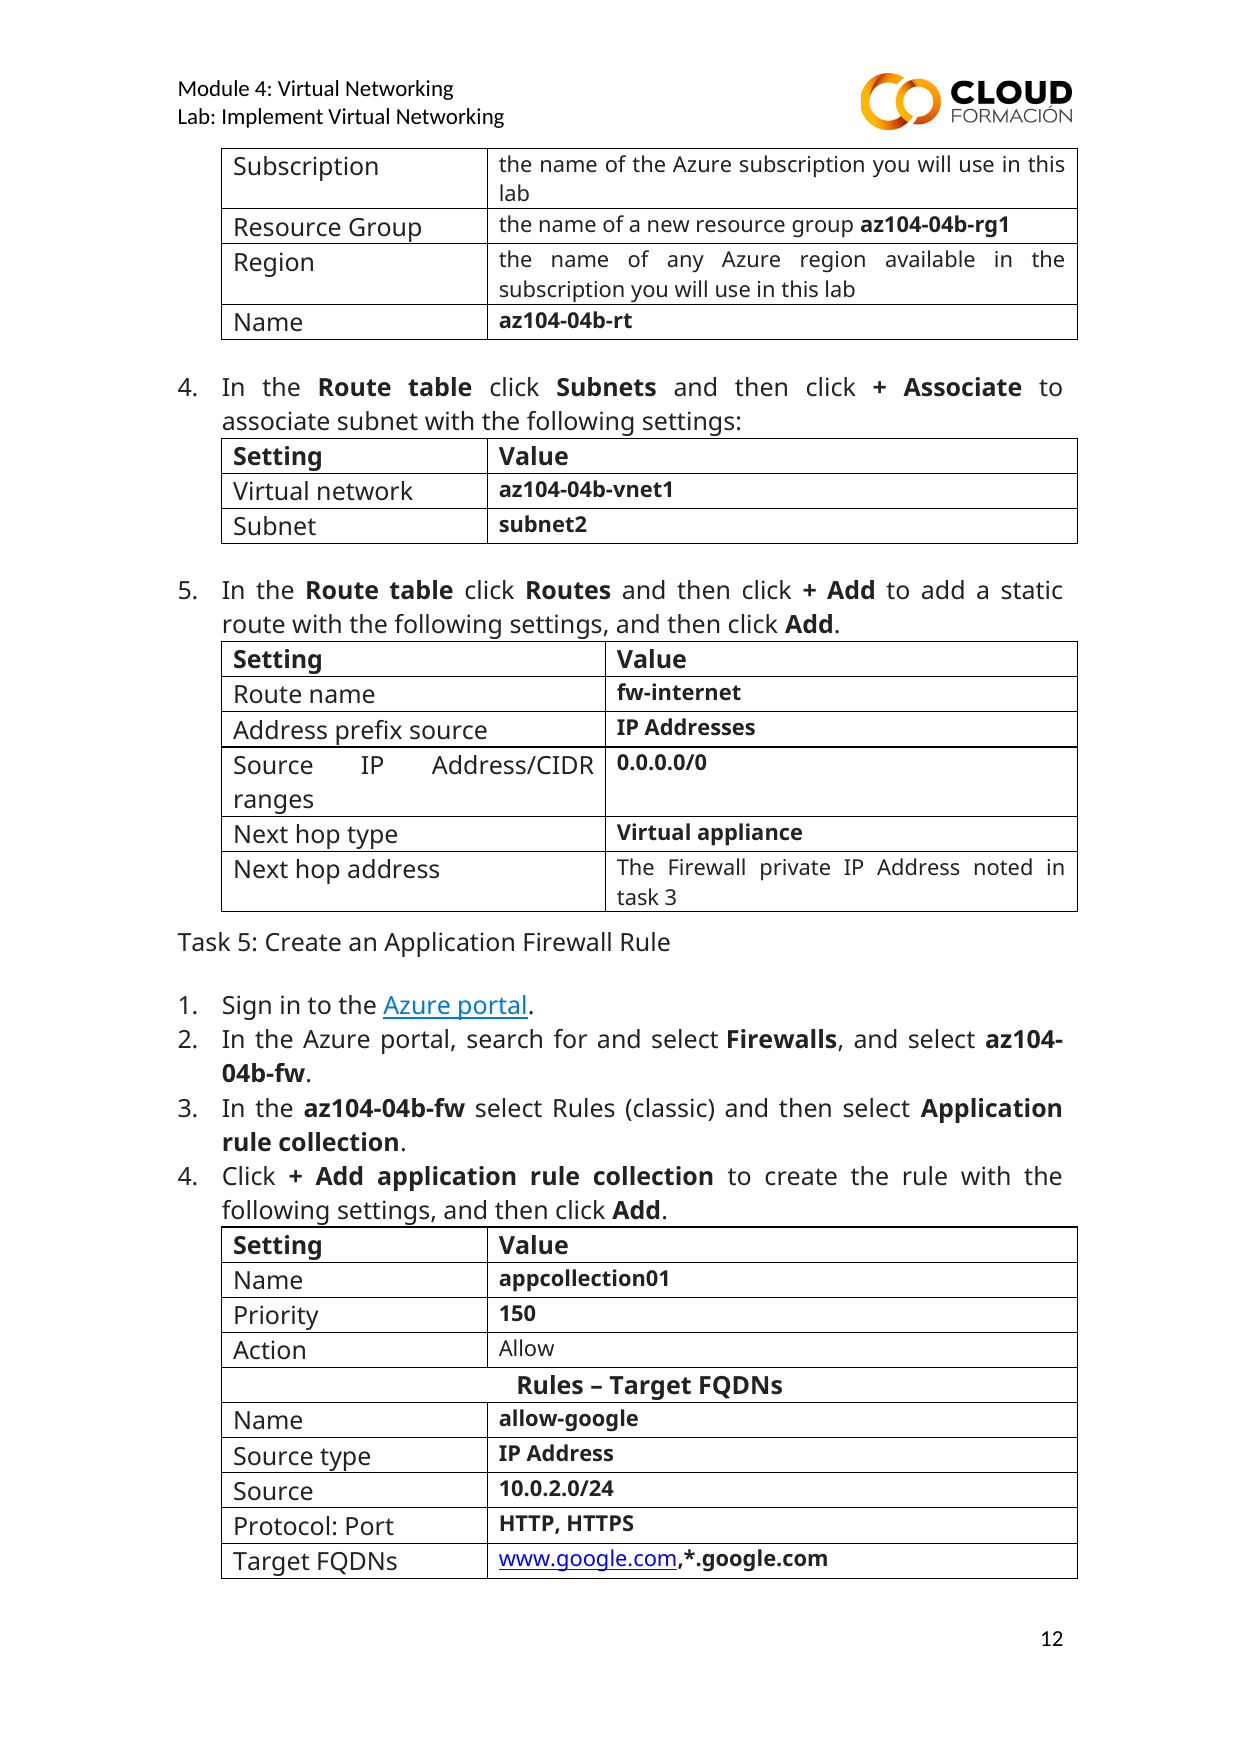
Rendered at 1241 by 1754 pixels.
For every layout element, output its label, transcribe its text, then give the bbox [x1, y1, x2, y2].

table_header Value [606, 642, 1077, 676]
table_header Setting [222, 642, 605, 676]
table_cell Region [222, 244, 487, 304]
table_cell The Firewall private IP Address noted in task 3 [677, 852, 1077, 911]
table_cell the name of the Azure subscription you will use in this lab [488, 149, 1077, 208]
table_cell Source type [222, 1438, 487, 1472]
table_header Setting [222, 1228, 487, 1262]
table_header Value [488, 1228, 1077, 1262]
table_cell HTTP, HTTPS [488, 1508, 1077, 1542]
table_cell Next hop address [222, 852, 605, 911]
list Sign in to the Azure portal. [177, 988, 1063, 1022]
list In the az104-04b-fw select Rules (classic) and then select Application rule collection. [177, 1090, 1063, 1158]
table_cell Virtual network [222, 474, 487, 508]
list In the Azure portal, search for and select Firewalls, and select az104-04b-fw. [177, 1022, 1063, 1090]
table_cell Source IP Address/CIDR ranges [222, 748, 605, 816]
table_cell IP Addresses [606, 712, 1077, 746]
list In the Route table click Routes and then click + Add to add a static route with the following settings, and then click Add. [177, 573, 1063, 641]
table_cell subnet2 [488, 509, 1077, 543]
table_cell Target FQDNs [222, 1544, 487, 1577]
picture [861, 73, 1072, 130]
table_cell Address prefix source [222, 712, 605, 746]
table_cell the name of a new resource group az104-04b-rg1 [488, 209, 1077, 243]
table_cell Subnet [222, 509, 487, 543]
table_cell Allow [488, 1333, 1077, 1367]
list In the Route table click Subnets and then click + Associate to associate subnet with the following settings: [177, 369, 1063, 437]
table_cell www.google.com,*.google.com [488, 1544, 1077, 1577]
table_cell 0.0.0.0/0 [606, 748, 1077, 816]
table_cell Priority [222, 1298, 487, 1332]
table_cell Name [222, 305, 487, 339]
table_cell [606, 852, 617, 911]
table_cell Subscription [222, 149, 487, 208]
table_cell Virtual appliance [606, 817, 1077, 851]
table_cell Name [222, 1403, 487, 1437]
table_cell fw-internet [606, 677, 1077, 711]
table_cell 10.0.2.0/24 [488, 1473, 1077, 1507]
table_cell Route name [222, 677, 605, 711]
table_cell allow-google [488, 1403, 1077, 1437]
table_header Value [488, 439, 1077, 472]
table_cell appcollection01 [488, 1263, 1077, 1297]
table_cell Next hop type [222, 817, 605, 851]
table_cell az104-04b-rt [488, 305, 1077, 339]
table_cell Protocol: Port [222, 1508, 487, 1542]
table_cell az104-04b-vnet1 [488, 474, 1077, 508]
table_cell IP Address [488, 1438, 1077, 1472]
table_cell Action [222, 1333, 487, 1367]
table_cell Source [222, 1473, 487, 1507]
subtitle Task 5: Create an Application Firewall Rule [177, 925, 1063, 959]
table_header Setting [222, 439, 487, 472]
table_cell Name [222, 1263, 487, 1297]
table_cell 150 [488, 1298, 1077, 1332]
table_cell the name of any Azure region available in the subscription you will use in this lab [856, 244, 1077, 304]
table_cell Resource Group [222, 209, 487, 243]
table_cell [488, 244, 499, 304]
table_cell Rules – Target FQDNs [222, 1368, 1077, 1402]
list Click + Add application rule collection to create the rule with the following settings, and then click Add. [177, 1158, 1063, 1226]
